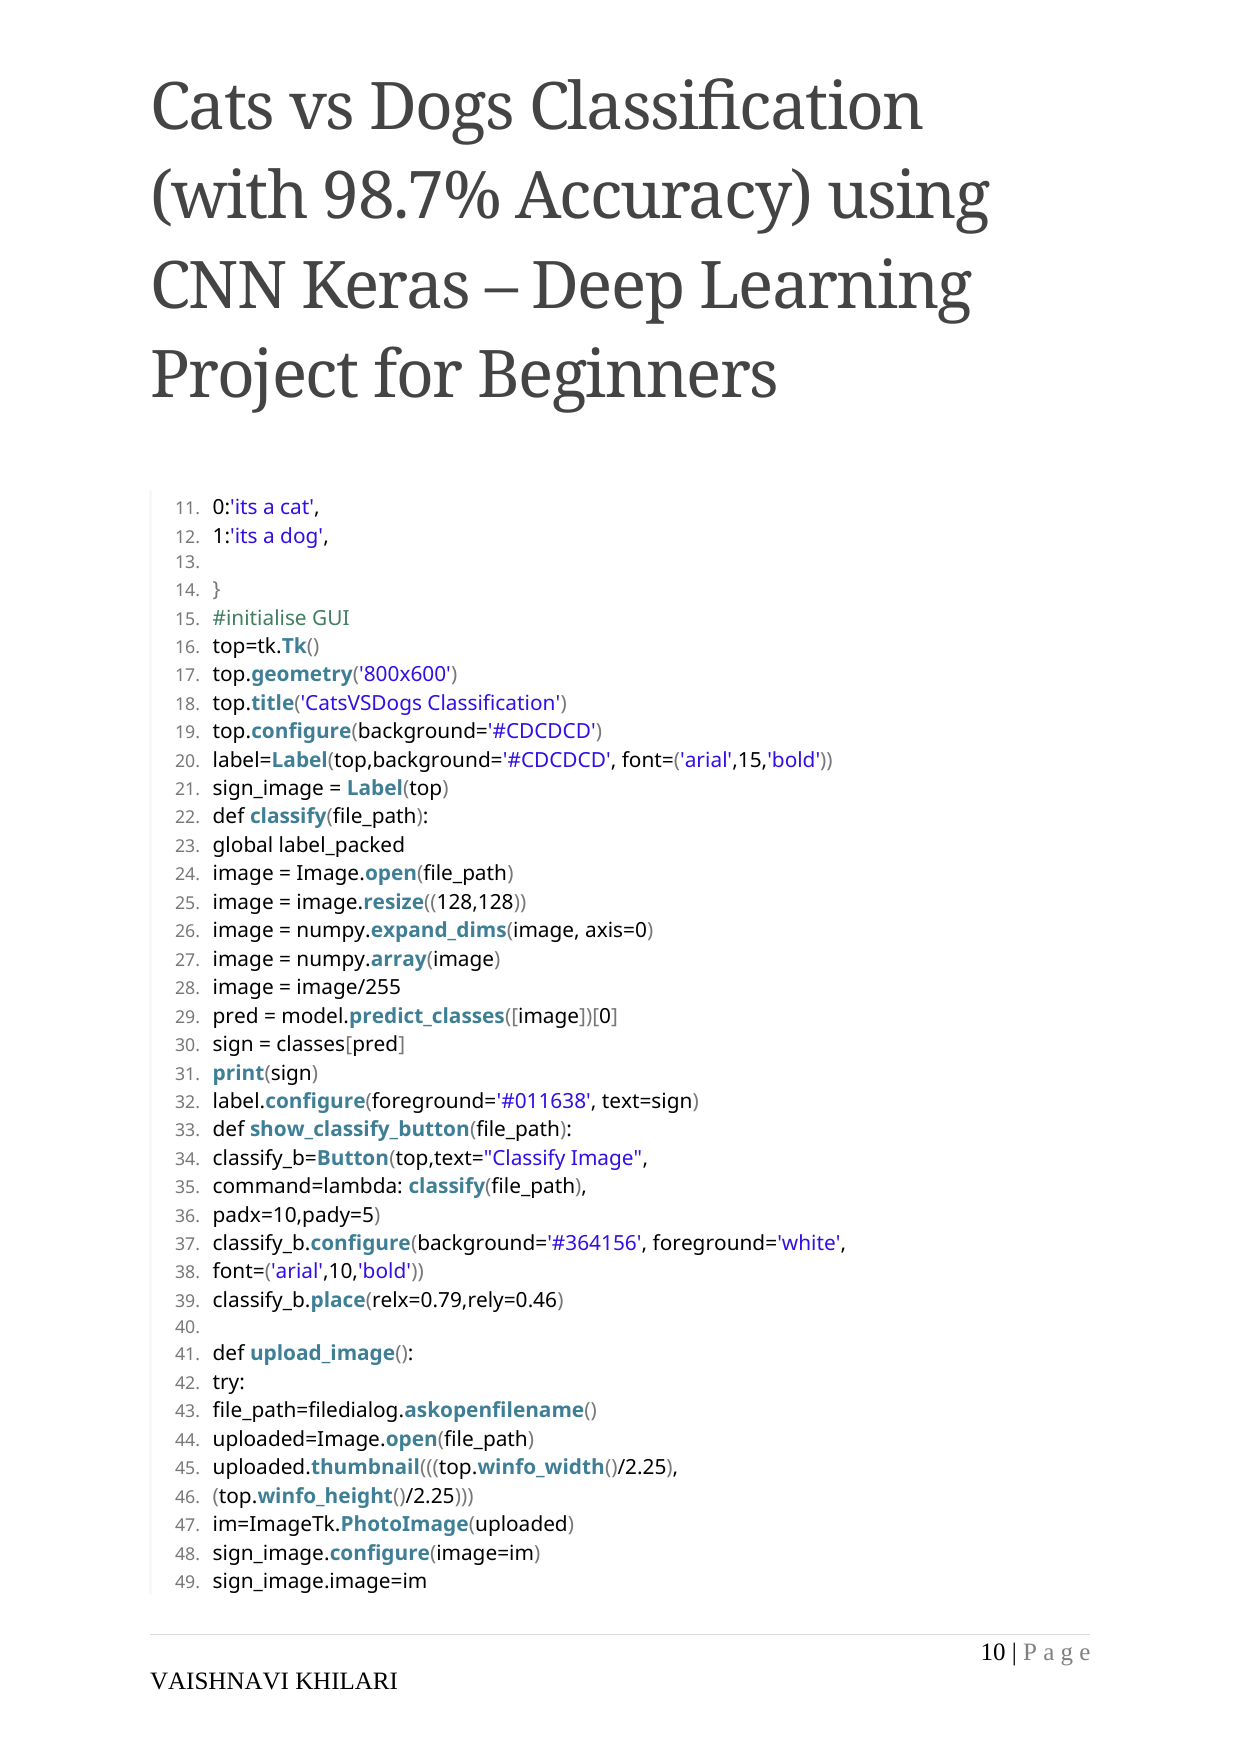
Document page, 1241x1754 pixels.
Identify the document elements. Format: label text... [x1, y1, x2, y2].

list sign_image.configure(image=im) [152, 1535, 1099, 1563]
list classify_b.configure(background='#364156', foreground='white', [152, 1226, 1099, 1254]
list sign_image = Label(top) [152, 771, 1099, 799]
list #initialise GUI [152, 600, 1099, 628]
list image = Image.open(file_path) [152, 856, 1099, 884]
list pred = model.predict_classes([image])[0] [152, 998, 1099, 1027]
list image = image/255 [152, 970, 1099, 998]
list label.configure(foreground='#011638', text=sign) [152, 1083, 1099, 1112]
list (top.winfo_height()/2.25))) [152, 1478, 1099, 1507]
list global label_packed [152, 827, 1099, 856]
list sign = classes[pred] [152, 1027, 1099, 1055]
list classify_b=Button(top,text="Classify Image", [152, 1140, 1099, 1169]
list top.geometry('800x600') [152, 657, 1099, 685]
list command=lambda: classify(file_path), [152, 1169, 1099, 1197]
list font=('arial',10,'bold')) [152, 1254, 1099, 1282]
list print(sign) [152, 1055, 1099, 1083]
list def upload_image(): [152, 1336, 1099, 1364]
list top.configure(background='#CDCDCD') [152, 714, 1099, 742]
list def classify(file_path): [152, 799, 1099, 827]
list 0:'its a cat', [152, 491, 1099, 518]
list file_path=filedialog.askopenfilename() [152, 1393, 1099, 1421]
list 1:'its a dog', [152, 518, 1099, 547]
list } [152, 572, 1099, 600]
list im=ImageTk.PhotoImage(uploaded) [152, 1507, 1099, 1535]
list image = image.resize((128,128)) [152, 884, 1099, 913]
list label=Label(top,background='#CDCDCD', font=('arial',15,'bold')) [152, 742, 1099, 771]
list image = numpy.expand_dims(image, axis=0) [152, 913, 1099, 941]
list sign_image.image=im [152, 1563, 1099, 1594]
list top=tk.Tk() [152, 628, 1099, 657]
list def show_classify_button(file_path): [152, 1112, 1099, 1140]
list padx=10,pady=5) [152, 1197, 1099, 1226]
list image = numpy.array(image) [152, 941, 1099, 970]
list top.title('CatsVSDogs Classification') [152, 685, 1099, 714]
list uploaded.thumbnail(((top.winfo_width()/2.25), [152, 1450, 1099, 1478]
list uploaded=Image.open(file_path) [152, 1421, 1099, 1450]
list classify_b.place(relx=0.79,rely=0.46) [152, 1282, 1099, 1311]
list try: [152, 1364, 1099, 1393]
